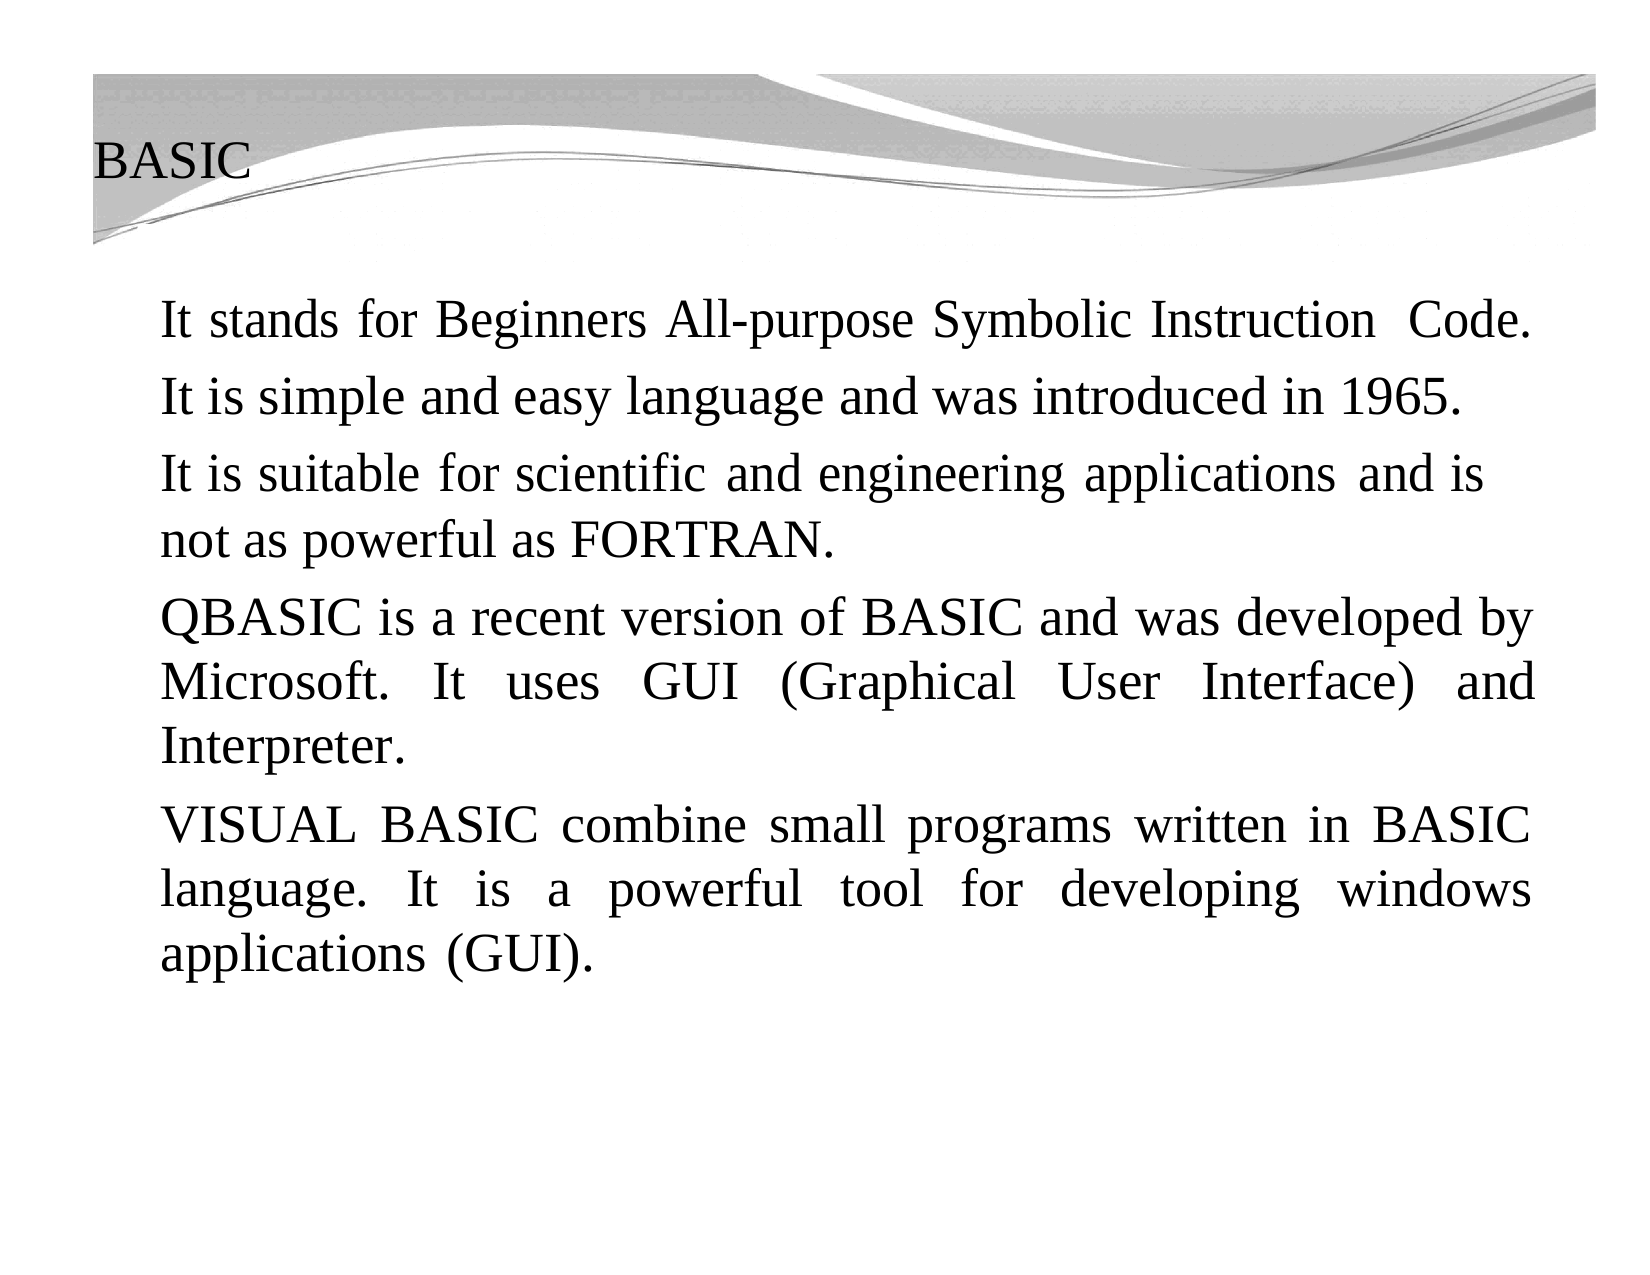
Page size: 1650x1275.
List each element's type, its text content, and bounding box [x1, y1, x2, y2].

text It is suitable for scientific and engineering applications and is [160, 441, 1650, 504]
text not as powerful as FORTRAN. [161, 507, 1650, 569]
text QBASIC is a recent version of BASIC and was developed by Microsoft. It uses GUI (Graphical User Interface) and Interpreter. [160, 584, 1536, 776]
picture [93, 74, 1596, 262]
text It stands for Beginners All-purpose Symbolic Instruction Code. It is simple and easy language and was introduced in 1965. [160, 286, 1532, 427]
text VISUAL BASIC combine small programs written in BASIC language. It is a powerful tool for developing windows applications (GUI). [160, 792, 1533, 983]
